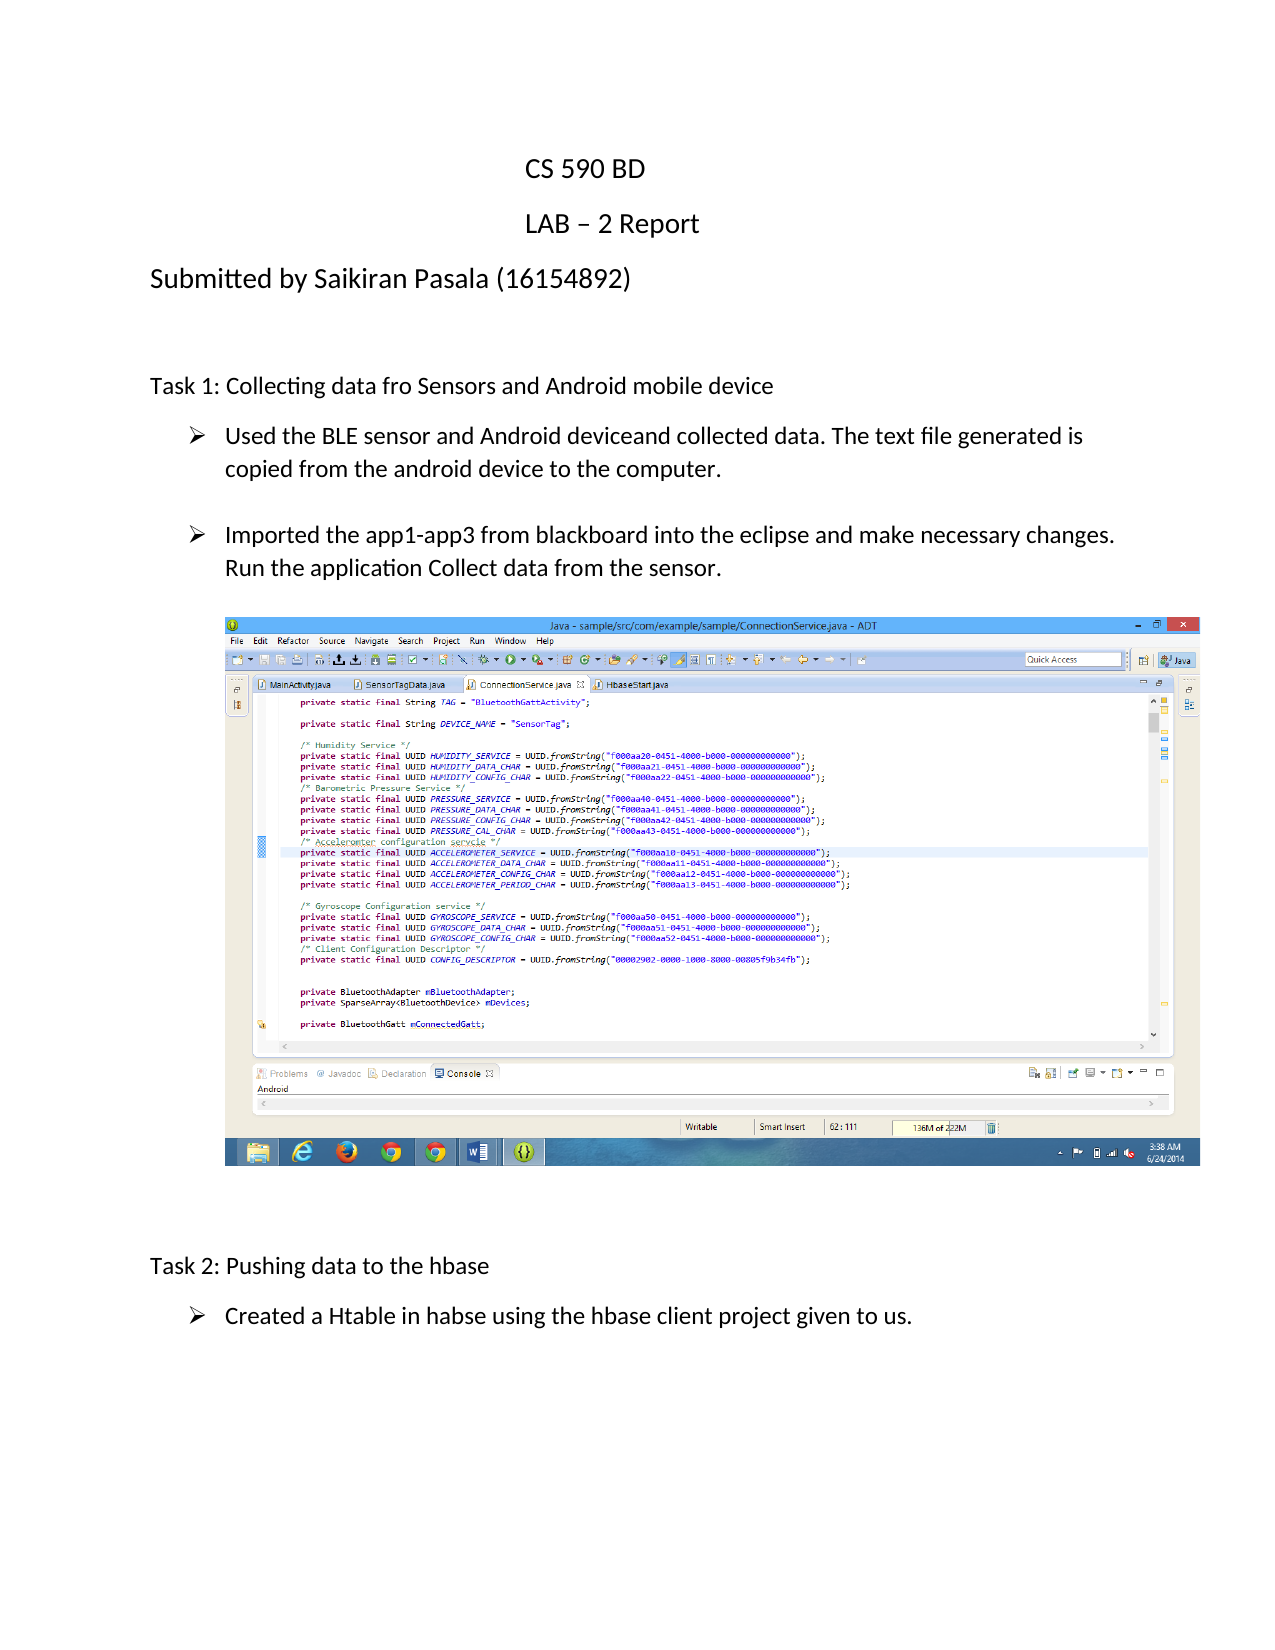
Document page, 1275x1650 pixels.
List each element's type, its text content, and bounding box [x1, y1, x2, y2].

text CS 590 BD [450, 150, 1125, 186]
list Used the BLE sensor and Android deviceand collected data. The text file generated is copied from the android device to the computer. [187, 420, 1125, 483]
list Created a Htable in habse using the hbase client project given to us. [187, 1300, 1125, 1330]
list Imported the app1-app3 from blackboard into the eclipse and make necessary changes. Run the application Collect data from the sensor. [187, 519, 1125, 582]
text Task 1: Collecting data fro Sensors and Android mobile device [150, 370, 1125, 401]
text LAB – 2 Report [450, 205, 1125, 241]
picture [225, 617, 1200, 1166]
text Task 2: Pushing data to the hbase [150, 1250, 1125, 1281]
text Submitted by Saikiran Pasala (16154892) [150, 260, 1125, 296]
